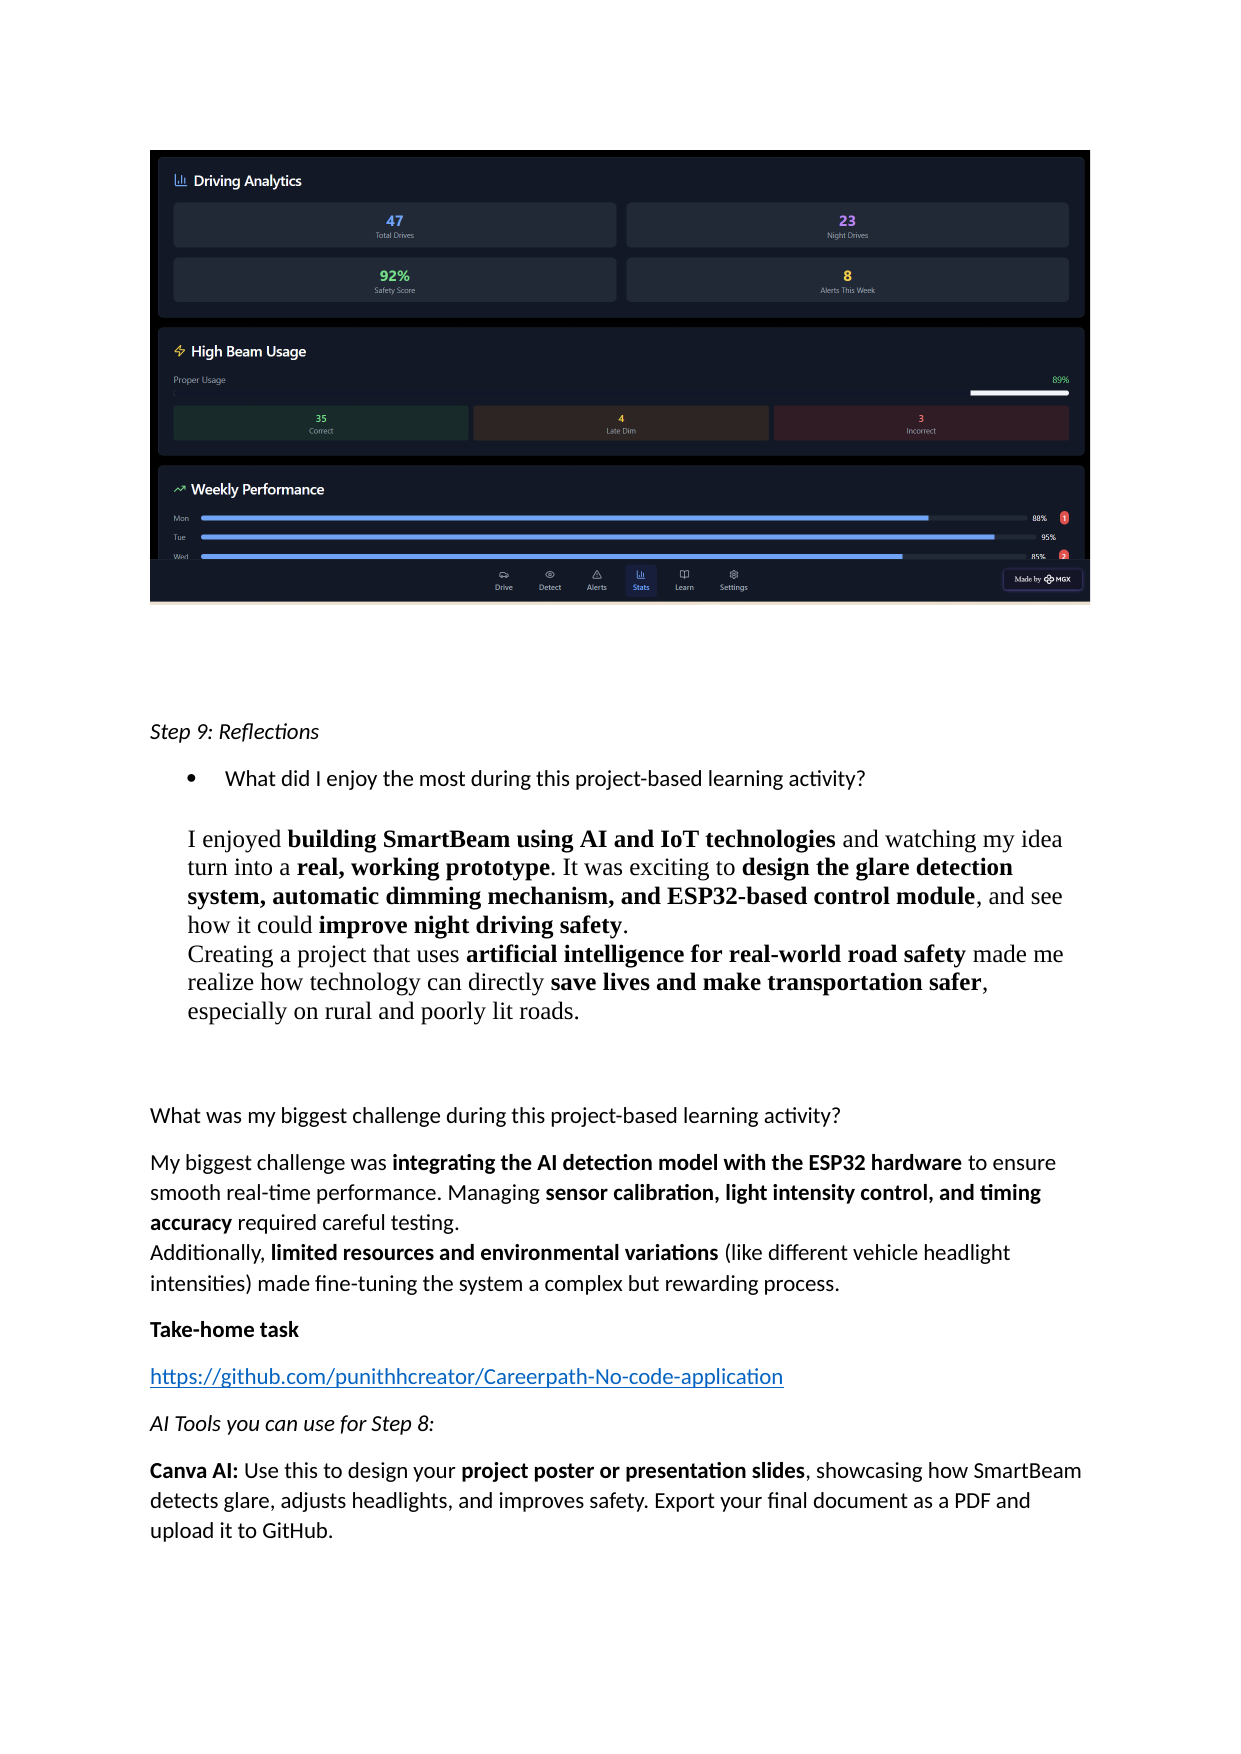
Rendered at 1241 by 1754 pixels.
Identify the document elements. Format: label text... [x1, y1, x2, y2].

text Step 9: Reflections [150, 717, 1090, 746]
text AI Tools you can use for Step 8: [150, 1409, 1090, 1437]
text I enjoyed building SmartBeam using AI and IoT technologies and watching my idea turn into a real, working prototype. It was exciting to design the glare detection system, automatic dimming mechanism, and ESP32-based control module, and see how it could improve night driving safety. Creating a project that uses artificial intelligence for real-world road safety made me realize how technology can directly save lives and make transportation safer, especially on rural and poorly lit roads. [187, 824, 1090, 1025]
text What was my biggest challenge during this project-based learning activity? [150, 1101, 1090, 1129]
text Take-home task [150, 1316, 1090, 1344]
text My biggest challenge was integrating the AI detection model with the ESP32 hardware to ensure smooth real-time performance. Managing sensor calibration, light intensity control, and timing accuracy required careful testing. Additionally, limited resources and environmental variations (like different vehicle headlight intensities) made fine-tuning the system a complex but rewarding process. [150, 1148, 1090, 1297]
text https://github.com/punithhcreator/Careerpath-No-code-application [150, 1362, 1090, 1391]
picture [150, 150, 1091, 605]
text Canva AI: Use this to design your project poster or presentation slides, showcasing how SmartBeam detects glare, adjusts headlights, and improves safety. Export your final document as a PDF and upload it to GitHub. [150, 1456, 1090, 1545]
list What did I enjoy the most during this project-based learning activity? [187, 764, 1090, 792]
